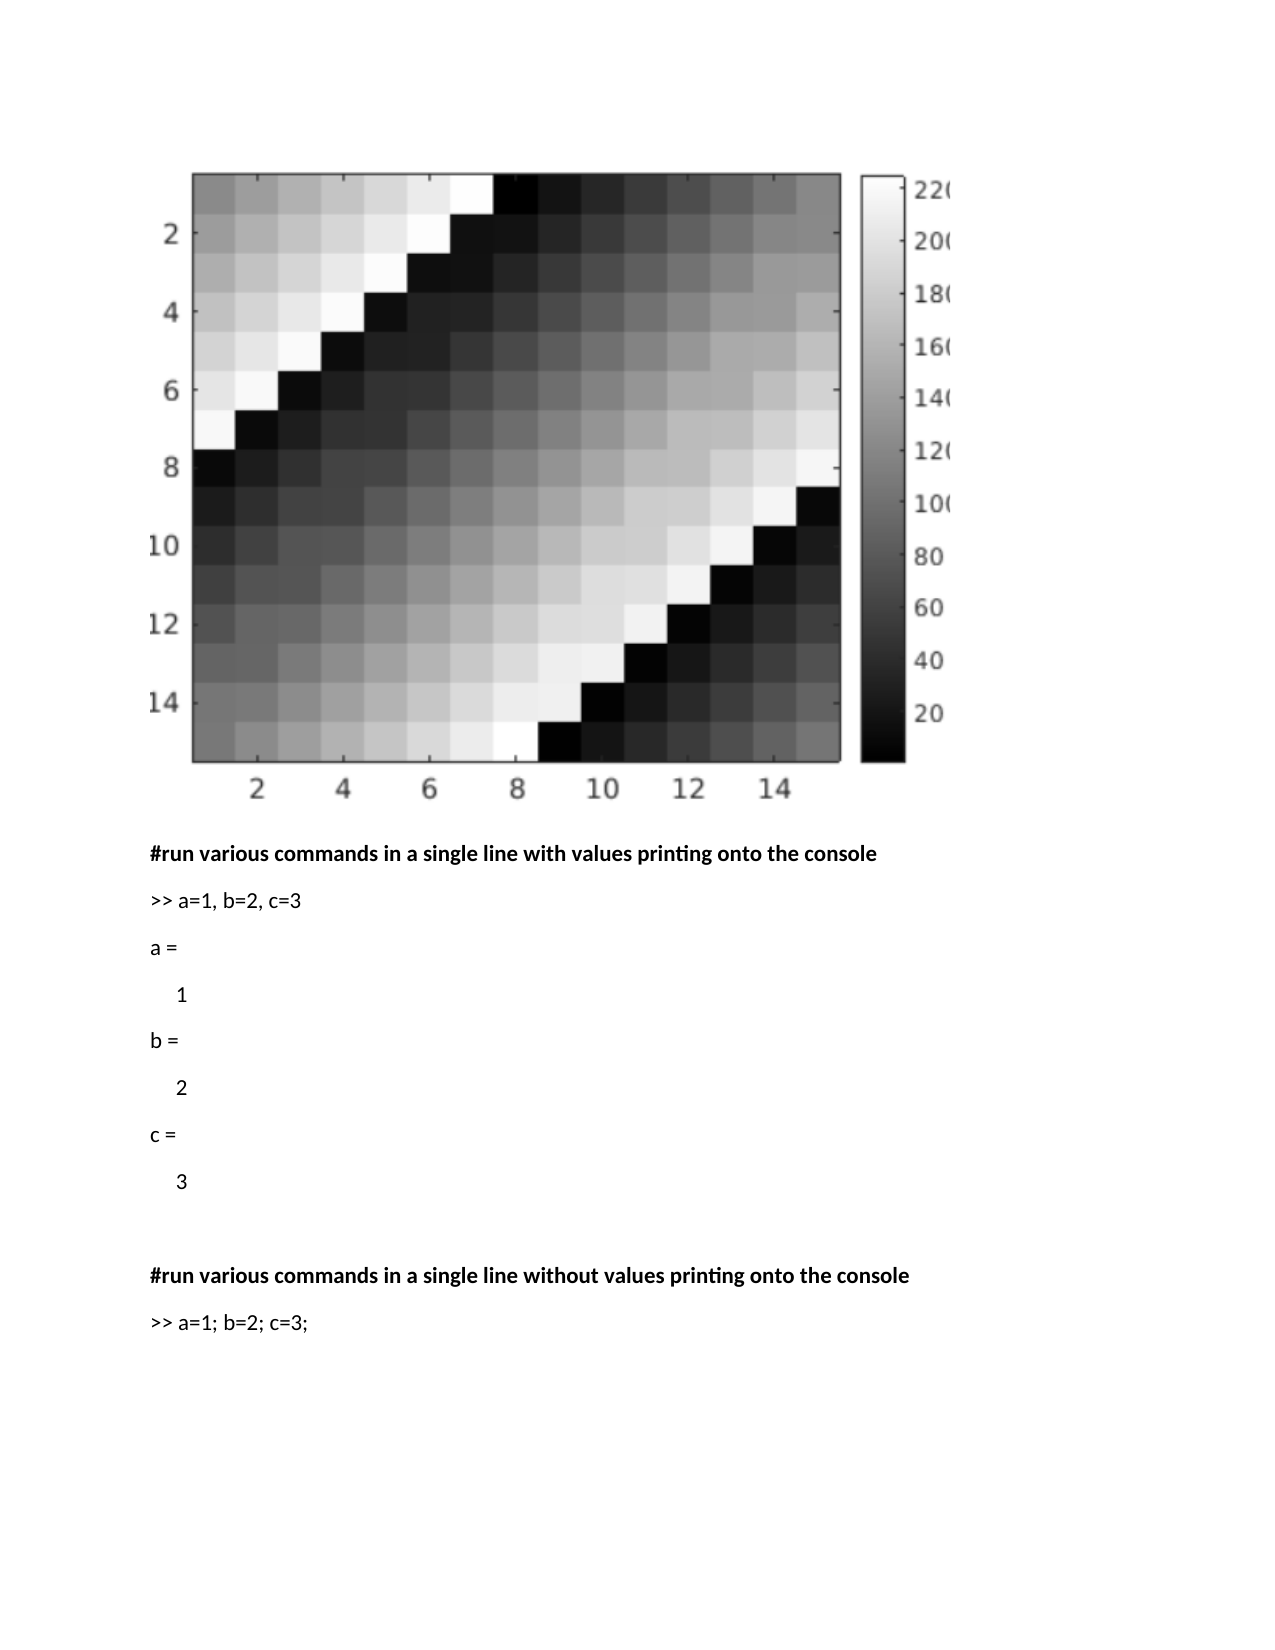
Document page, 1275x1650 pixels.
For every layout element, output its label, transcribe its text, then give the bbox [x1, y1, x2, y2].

text 1 [150, 980, 1125, 1008]
text #run various commands in a single line without values printing onto the console [150, 1261, 1125, 1289]
text b = [150, 1027, 1125, 1055]
text c = [150, 1120, 1125, 1148]
text 3 [150, 1167, 1125, 1195]
text 2 [150, 1073, 1125, 1102]
text a = [150, 933, 1125, 961]
text >> a=1, b=2, c=3 [150, 886, 1125, 914]
text >> a=1; b=2; c=3; [150, 1308, 1125, 1336]
text #run various commands in a single line with values printing onto the console [150, 839, 1125, 867]
picture [150, 150, 951, 821]
